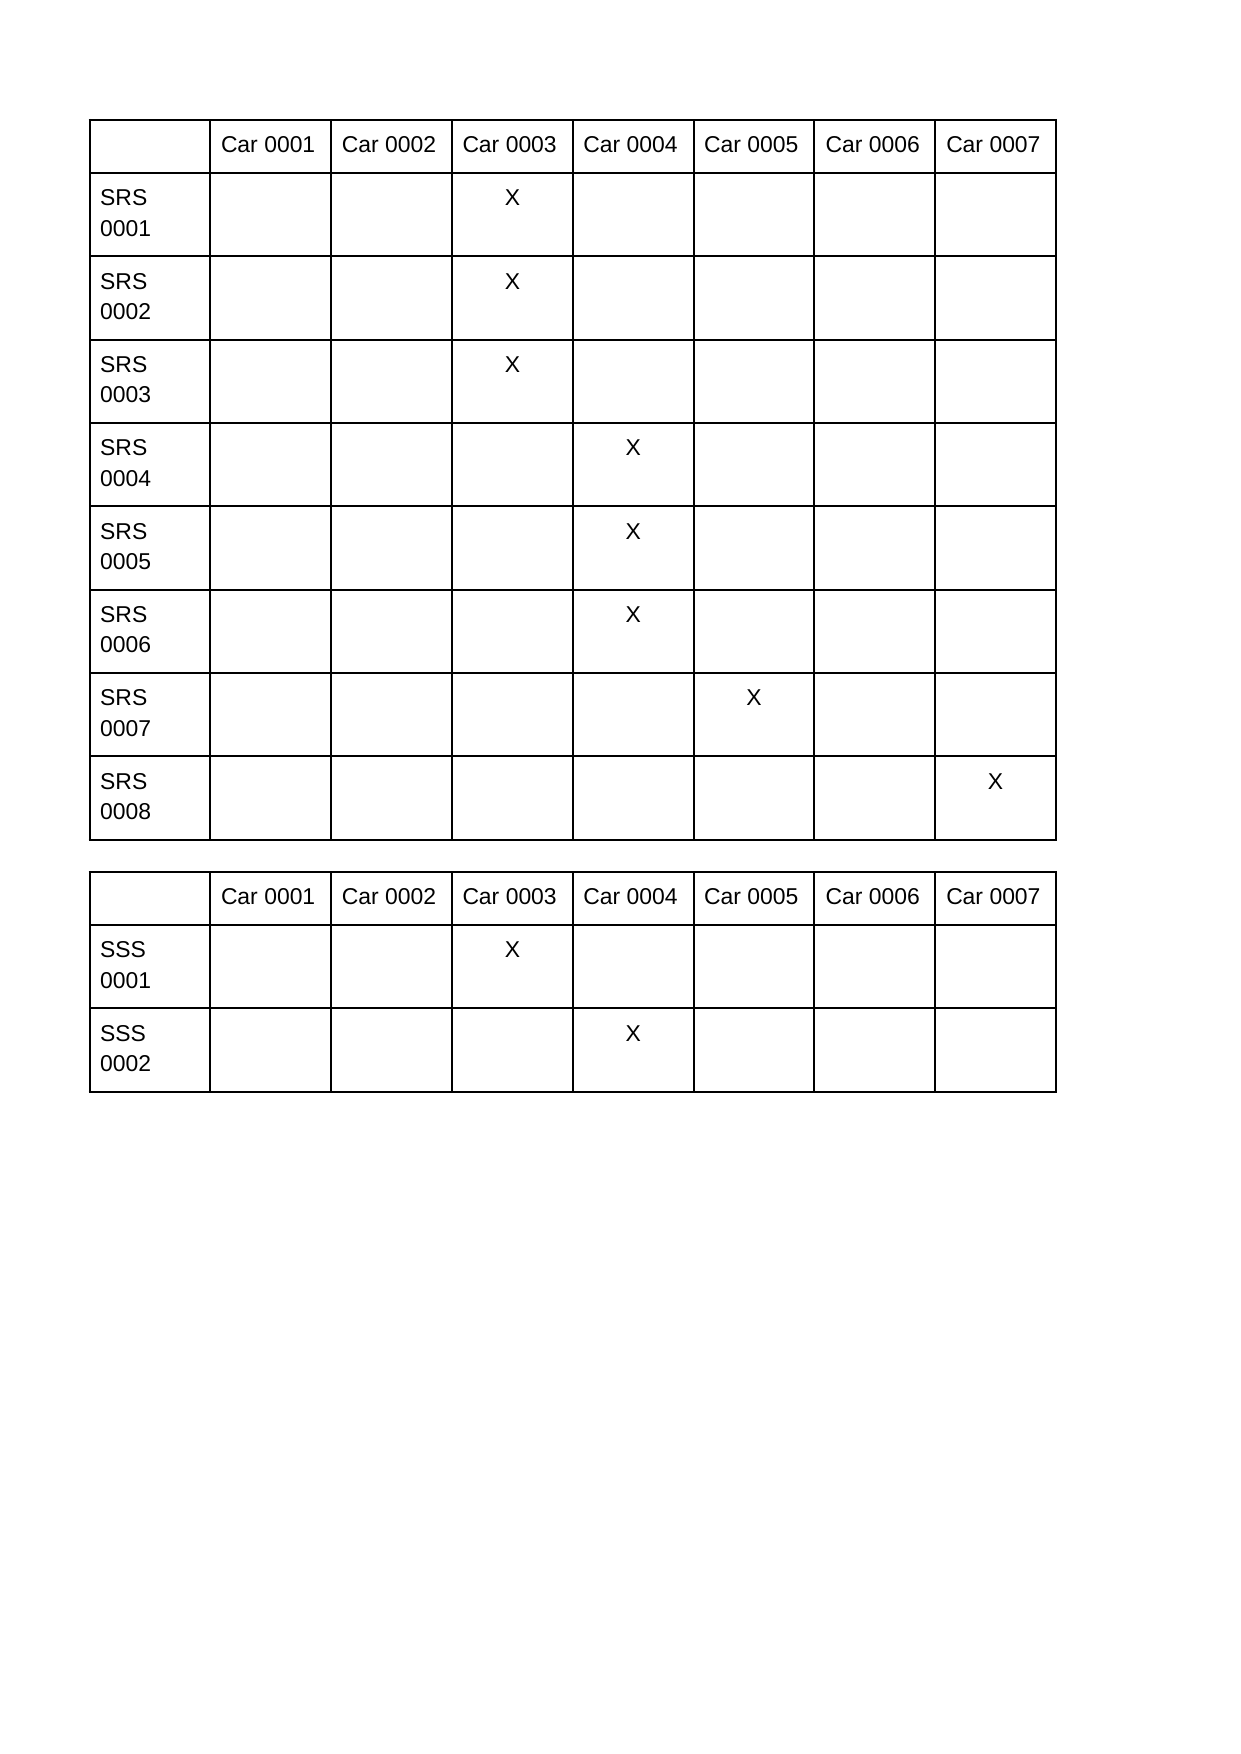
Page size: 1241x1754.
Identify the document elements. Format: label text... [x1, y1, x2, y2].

table_cell [695, 257, 813, 338]
table_cell X [574, 507, 693, 588]
table_cell [936, 1009, 1055, 1091]
table_cell SSS 0001 [91, 926, 209, 1007]
table_cell [815, 757, 934, 838]
table_cell [574, 674, 693, 755]
table_cell [815, 341, 934, 422]
table_cell [453, 507, 572, 588]
table_cell [815, 926, 934, 1007]
table_header Car 0005 [695, 121, 813, 172]
table_cell [815, 507, 934, 588]
table_cell [211, 341, 330, 422]
table_cell SRS 0003 [91, 341, 209, 422]
table_cell SRS 0004 [91, 424, 209, 505]
table_cell [695, 341, 813, 422]
table_cell [574, 926, 693, 1007]
table_cell SRS 0001 [91, 174, 209, 255]
table_cell SRS 0002 [91, 257, 209, 338]
table_cell [936, 926, 1055, 1007]
table_cell [936, 341, 1055, 422]
table_cell [815, 591, 934, 672]
table_cell [815, 424, 934, 505]
table_cell SRS 0005 [91, 507, 209, 588]
table_cell X [574, 424, 693, 505]
table_cell X [574, 1009, 693, 1091]
table_cell SSS 0002 [91, 1009, 209, 1091]
table_cell [695, 926, 813, 1007]
table_header Car 0007 [936, 873, 1055, 924]
table_cell SRS 0008 [91, 757, 209, 838]
table_cell [211, 507, 330, 588]
table_cell [332, 341, 451, 422]
table_cell [332, 507, 451, 588]
table_header Car 0001 [211, 873, 330, 924]
table_cell [574, 757, 693, 838]
table_cell X [574, 591, 693, 672]
table_cell [211, 757, 330, 838]
table_cell [815, 257, 934, 338]
table_cell [332, 257, 451, 338]
table_cell [936, 257, 1055, 338]
table_cell [453, 424, 572, 505]
table_cell X [695, 674, 813, 755]
table_cell [211, 257, 330, 338]
table_cell [453, 1009, 572, 1091]
table_cell SRS 0006 [91, 591, 209, 672]
table_cell [211, 591, 330, 672]
table_header [91, 873, 209, 924]
table_header Car 0003 [453, 121, 572, 172]
table_cell [332, 926, 451, 1007]
table_cell [453, 757, 572, 838]
table_cell [695, 591, 813, 672]
table_header [91, 121, 209, 172]
table_cell [936, 507, 1055, 588]
table_cell [695, 174, 813, 255]
table_cell [936, 424, 1055, 505]
table_cell [211, 926, 330, 1007]
table_cell SRS 0007 [91, 674, 209, 755]
table_cell [453, 674, 572, 755]
table_cell X [936, 757, 1055, 838]
table_header Car 0004 [574, 121, 693, 172]
table_cell [574, 341, 693, 422]
table_cell [936, 591, 1055, 672]
table_cell [574, 257, 693, 338]
table_header Car 0006 [815, 873, 934, 924]
table_cell [695, 507, 813, 588]
table_cell [211, 1009, 330, 1091]
table_cell [574, 174, 693, 255]
table_cell [695, 424, 813, 505]
table_cell [332, 757, 451, 838]
table_cell [815, 1009, 934, 1091]
table_cell [332, 674, 451, 755]
table_cell [453, 591, 572, 672]
table_cell [936, 174, 1055, 255]
table_header Car 0005 [695, 873, 813, 924]
table_header Car 0002 [332, 873, 451, 924]
table_header Car 0001 [211, 121, 330, 172]
table_cell [815, 674, 934, 755]
table_header Car 0006 [815, 121, 934, 172]
table_cell [332, 1009, 451, 1091]
table_cell [332, 424, 451, 505]
table_header Car 0003 [453, 873, 572, 924]
table_cell [695, 757, 813, 838]
table_cell X [453, 926, 572, 1007]
table_cell [815, 174, 934, 255]
table_cell X [453, 174, 572, 255]
table_cell [332, 591, 451, 672]
table_cell [211, 674, 330, 755]
table_header Car 0007 [936, 121, 1055, 172]
table_cell [695, 1009, 813, 1091]
table_cell [211, 174, 330, 255]
table_header Car 0002 [332, 121, 451, 172]
table_cell [211, 424, 330, 505]
table_cell X [453, 257, 572, 338]
table_cell X [453, 341, 572, 422]
table_cell [936, 674, 1055, 755]
table_cell [332, 174, 451, 255]
table_header Car 0004 [574, 873, 693, 924]
